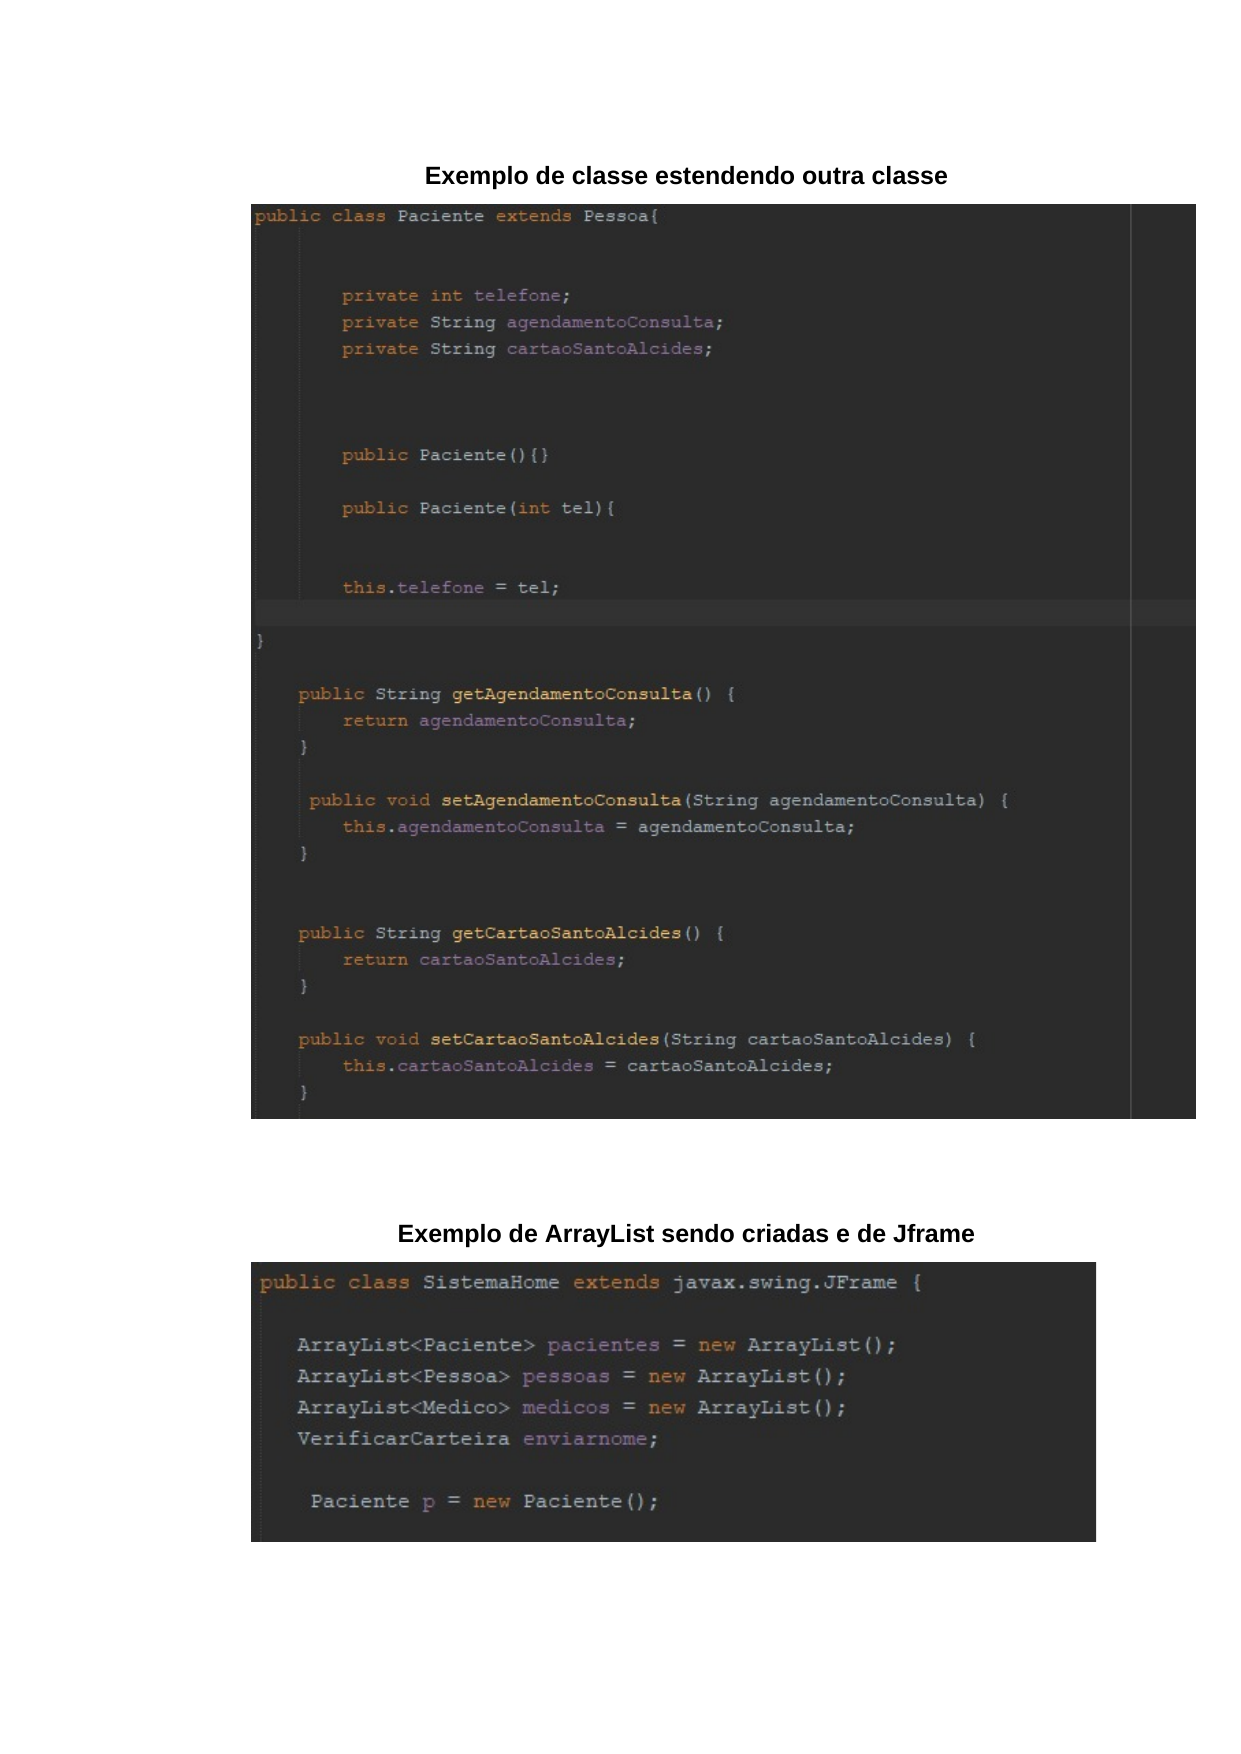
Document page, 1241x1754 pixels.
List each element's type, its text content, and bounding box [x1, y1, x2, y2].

picture [251, 204, 1196, 1119]
list Exemplo de ArrayList sendo criadas e de Jframe [177, 1219, 1122, 1248]
list Exemplo de classe estendendo outra classe [177, 161, 1122, 190]
picture [251, 1262, 1097, 1542]
